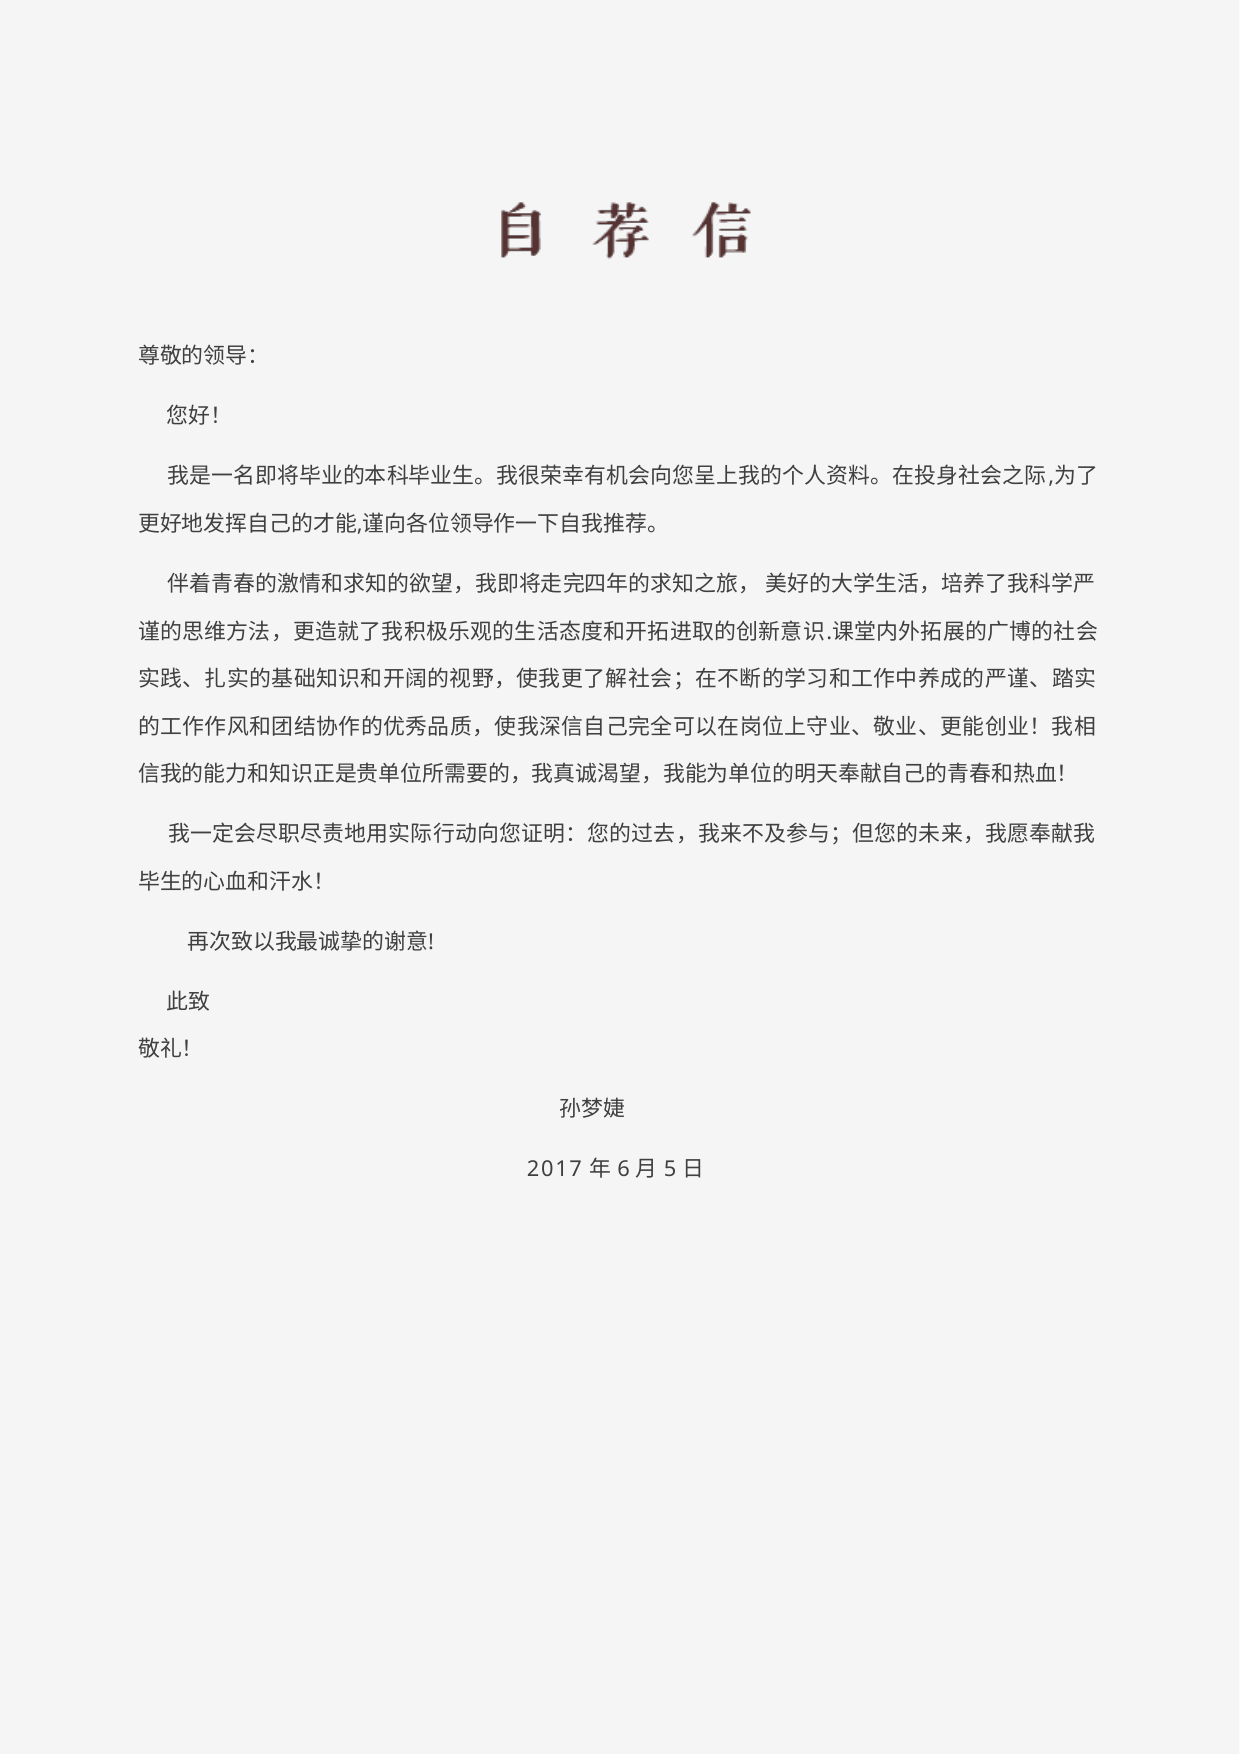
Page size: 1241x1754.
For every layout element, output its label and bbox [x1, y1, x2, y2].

picture [475, 176, 768, 281]
